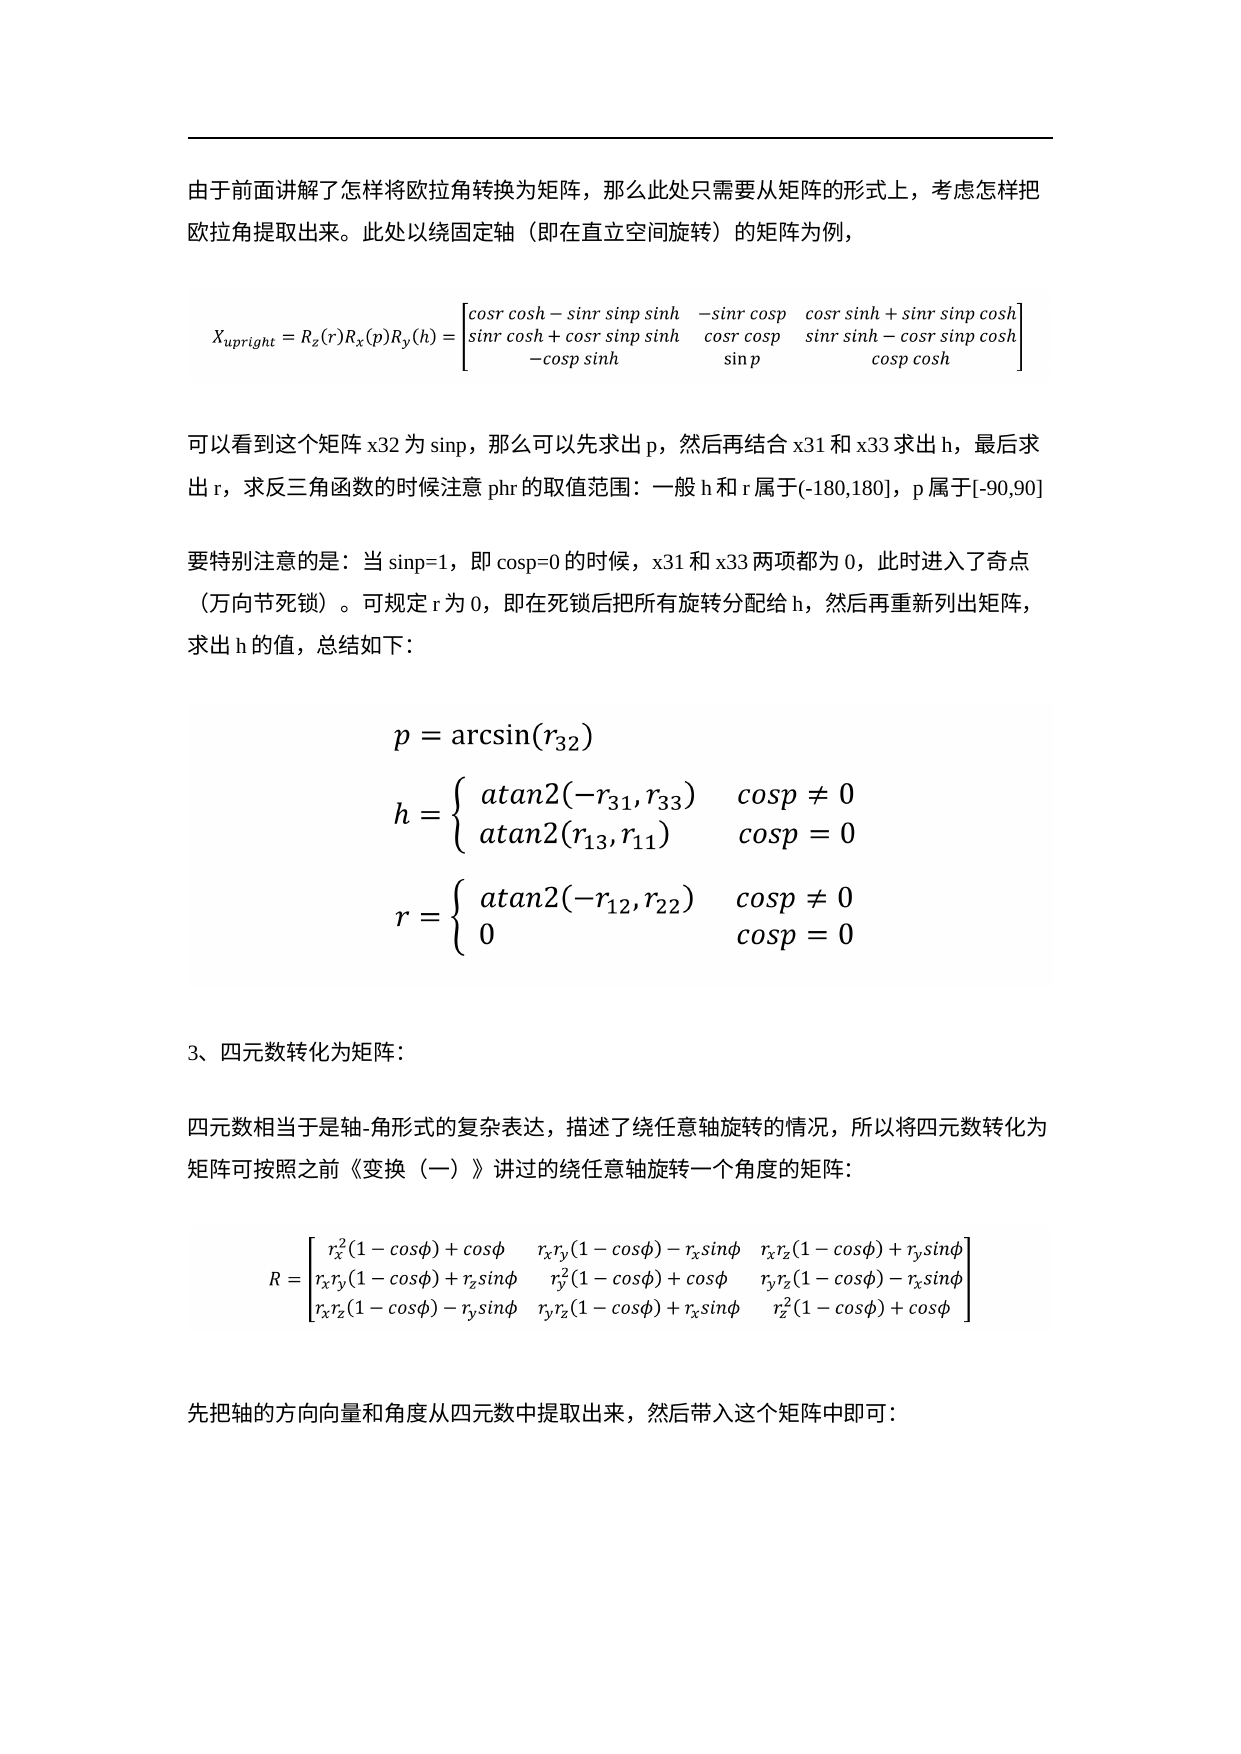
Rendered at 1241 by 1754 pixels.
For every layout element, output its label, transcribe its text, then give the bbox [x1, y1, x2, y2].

text 四元数相当于是轴-角形式的复杂表达，描述了绕任意轴旋转的情况，所以将四元数转化为矩阵可按照之前《变换（一）》讲过的绕任意轴旋转一个角度的矩阵： [187, 1109, 1053, 1184]
text 由于前面讲解了怎样将欧拉角转换为矩阵，那么此处只需要从矩阵的形式上，考虑怎样把欧拉角提取出来。此处以绕固定轴（即在直立空间旋转）的矩阵为例， [187, 173, 1053, 247]
text 先把轴的方向向量和角度从四元数中提取出来，然后带入这个矩阵中即可： [187, 1396, 1053, 1428]
text 可以看到这个矩阵x32为sinp，那么可以先求出p，然后再结合x31和x33求出h，最后求出r，求反三角函数的时候注意phr的取值范围：一般h和r属于(-180,180]，p属于[-90,90] [187, 427, 1053, 502]
picture [187, 1226, 1053, 1332]
picture [187, 289, 1053, 383]
text 要特别注意的是：当sinp=1，即cosp=0的时候，x31和x33两项都为0，此时进入了奇点（万向节死锁）。可规定r为0，即在死锁后把所有旋转分配给h，然后再重新列出矩阵，求出h的值，总结如下： [187, 543, 1053, 660]
picture [187, 702, 1053, 987]
text 3、四元数转化为矩阵： [187, 1035, 1053, 1067]
